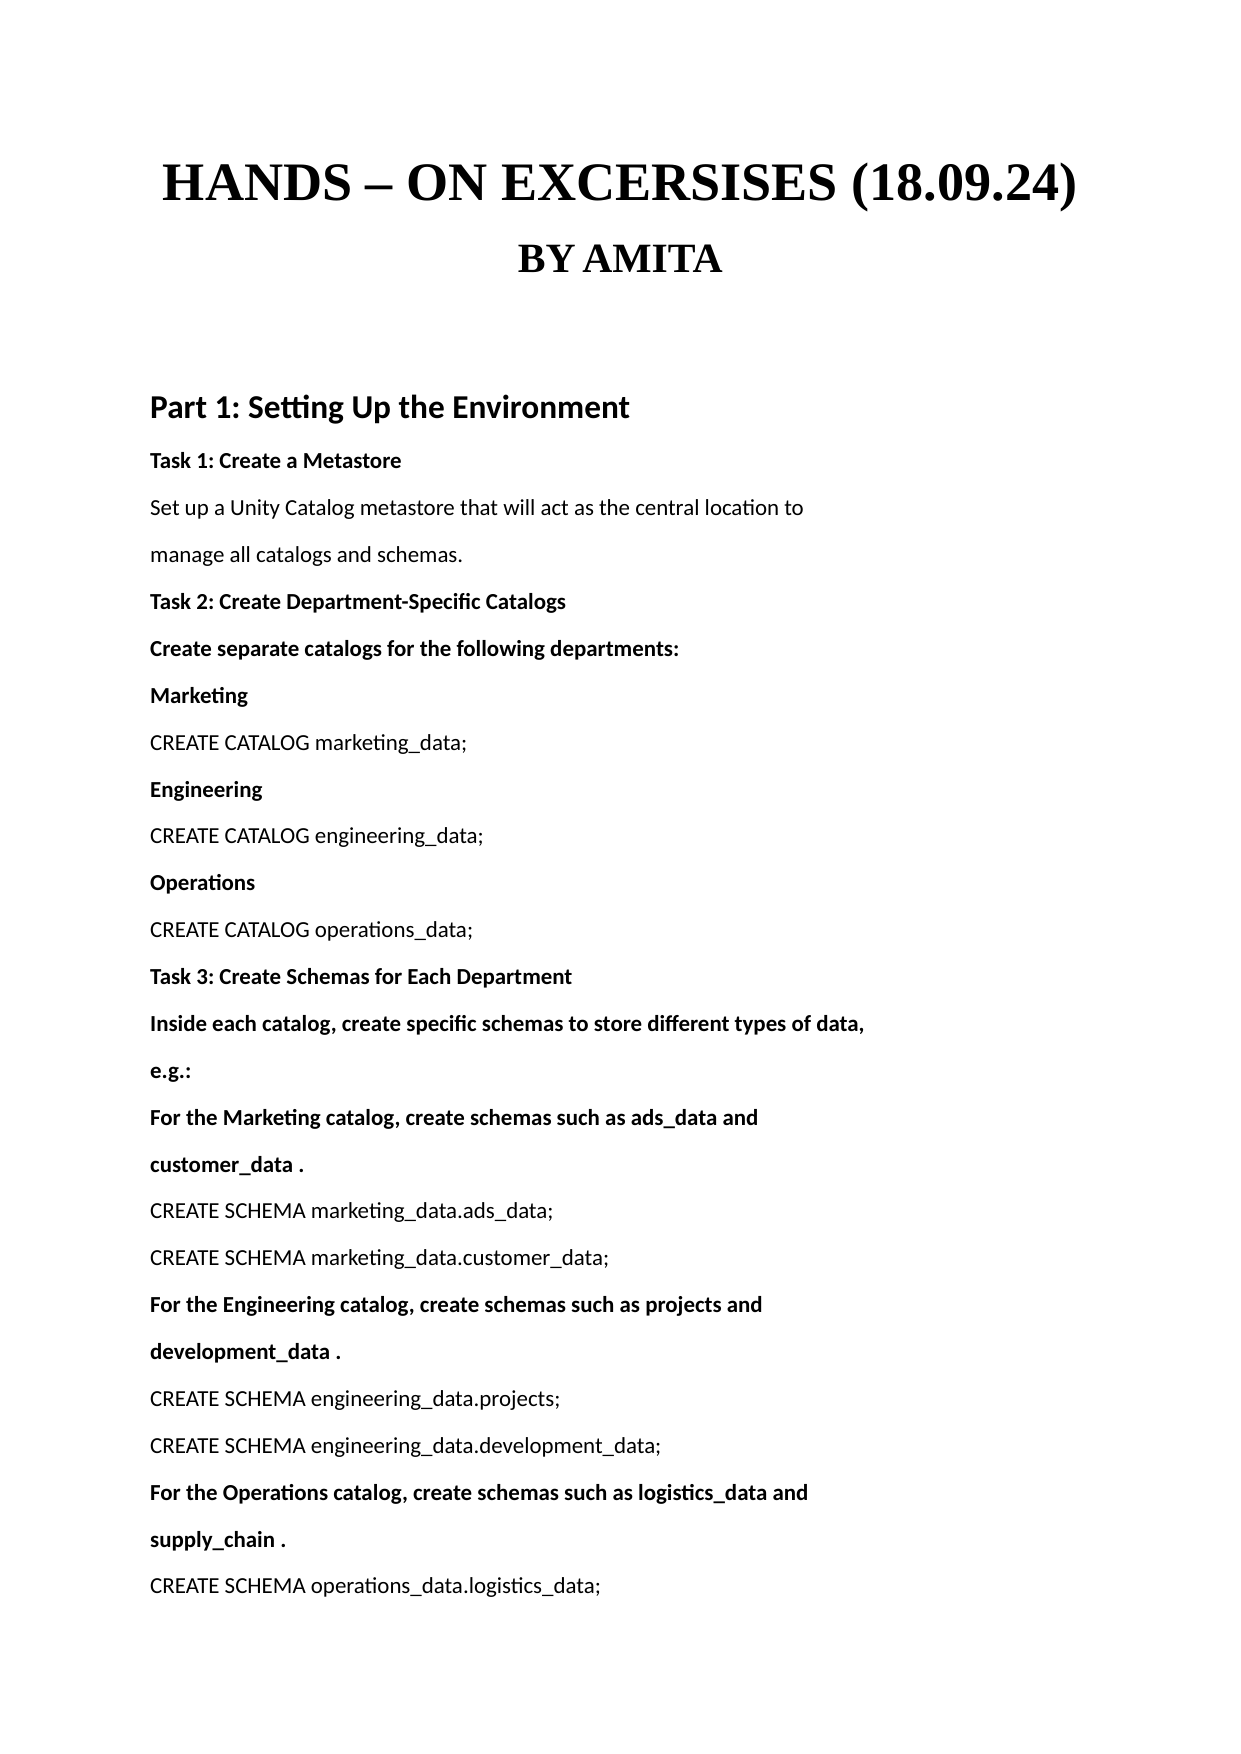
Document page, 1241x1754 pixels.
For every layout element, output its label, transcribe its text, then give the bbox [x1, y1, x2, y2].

text BY AMITA [150, 234, 1090, 282]
text CREATE SCHEMA marketing_data.ads_data; [150, 1197, 1090, 1225]
text For the Marketing catalog, create schemas such as ads_data and [150, 1103, 1090, 1131]
text CREATE SCHEMA marketing_data.customer_data; [150, 1243, 1090, 1272]
text Engineering [150, 775, 1090, 803]
text For the Engineering catalog, create schemas such as projects and [150, 1290, 1090, 1318]
text Inside each catalog, create specific schemas to store different types of data, [150, 1009, 1090, 1037]
text CREATE CATALOG marketing_data; [150, 728, 1090, 756]
text CREATE SCHEMA engineering_data.projects; [150, 1384, 1090, 1412]
text CREATE SCHEMA operations_data.logistics_data; [150, 1572, 1090, 1600]
text customer_data . [150, 1150, 1090, 1178]
text manage all catalogs and schemas. [150, 540, 1090, 568]
text CREATE CATALOG engineering_data; [150, 822, 1090, 850]
text Task 3: Create Schemas for Each Department [150, 962, 1090, 990]
text HANDS – ON EXCERSISES (18.09.24) [150, 150, 1090, 212]
text e.g.: [150, 1056, 1090, 1084]
text Part 1: Setting Up the Environment [150, 386, 1090, 427]
text For the Operations catalog, create schemas such as logistics_data and [150, 1478, 1090, 1506]
text development_data . [150, 1337, 1090, 1365]
text supply_chain . [150, 1525, 1090, 1553]
text CREATE CATALOG operations_data; [150, 915, 1090, 943]
text Task 2: Create Department-Specific Catalogs [150, 587, 1090, 615]
text Marketing [150, 681, 1090, 709]
text Operations [150, 868, 1090, 897]
text Set up a Unity Catalog metastore that will act as the central location to [150, 493, 1090, 522]
text CREATE SCHEMA engineering_data.development_data; [150, 1431, 1090, 1459]
text Create separate catalogs for the following departments: [150, 634, 1090, 662]
text Task 1: Create a Metastore [150, 447, 1090, 475]
